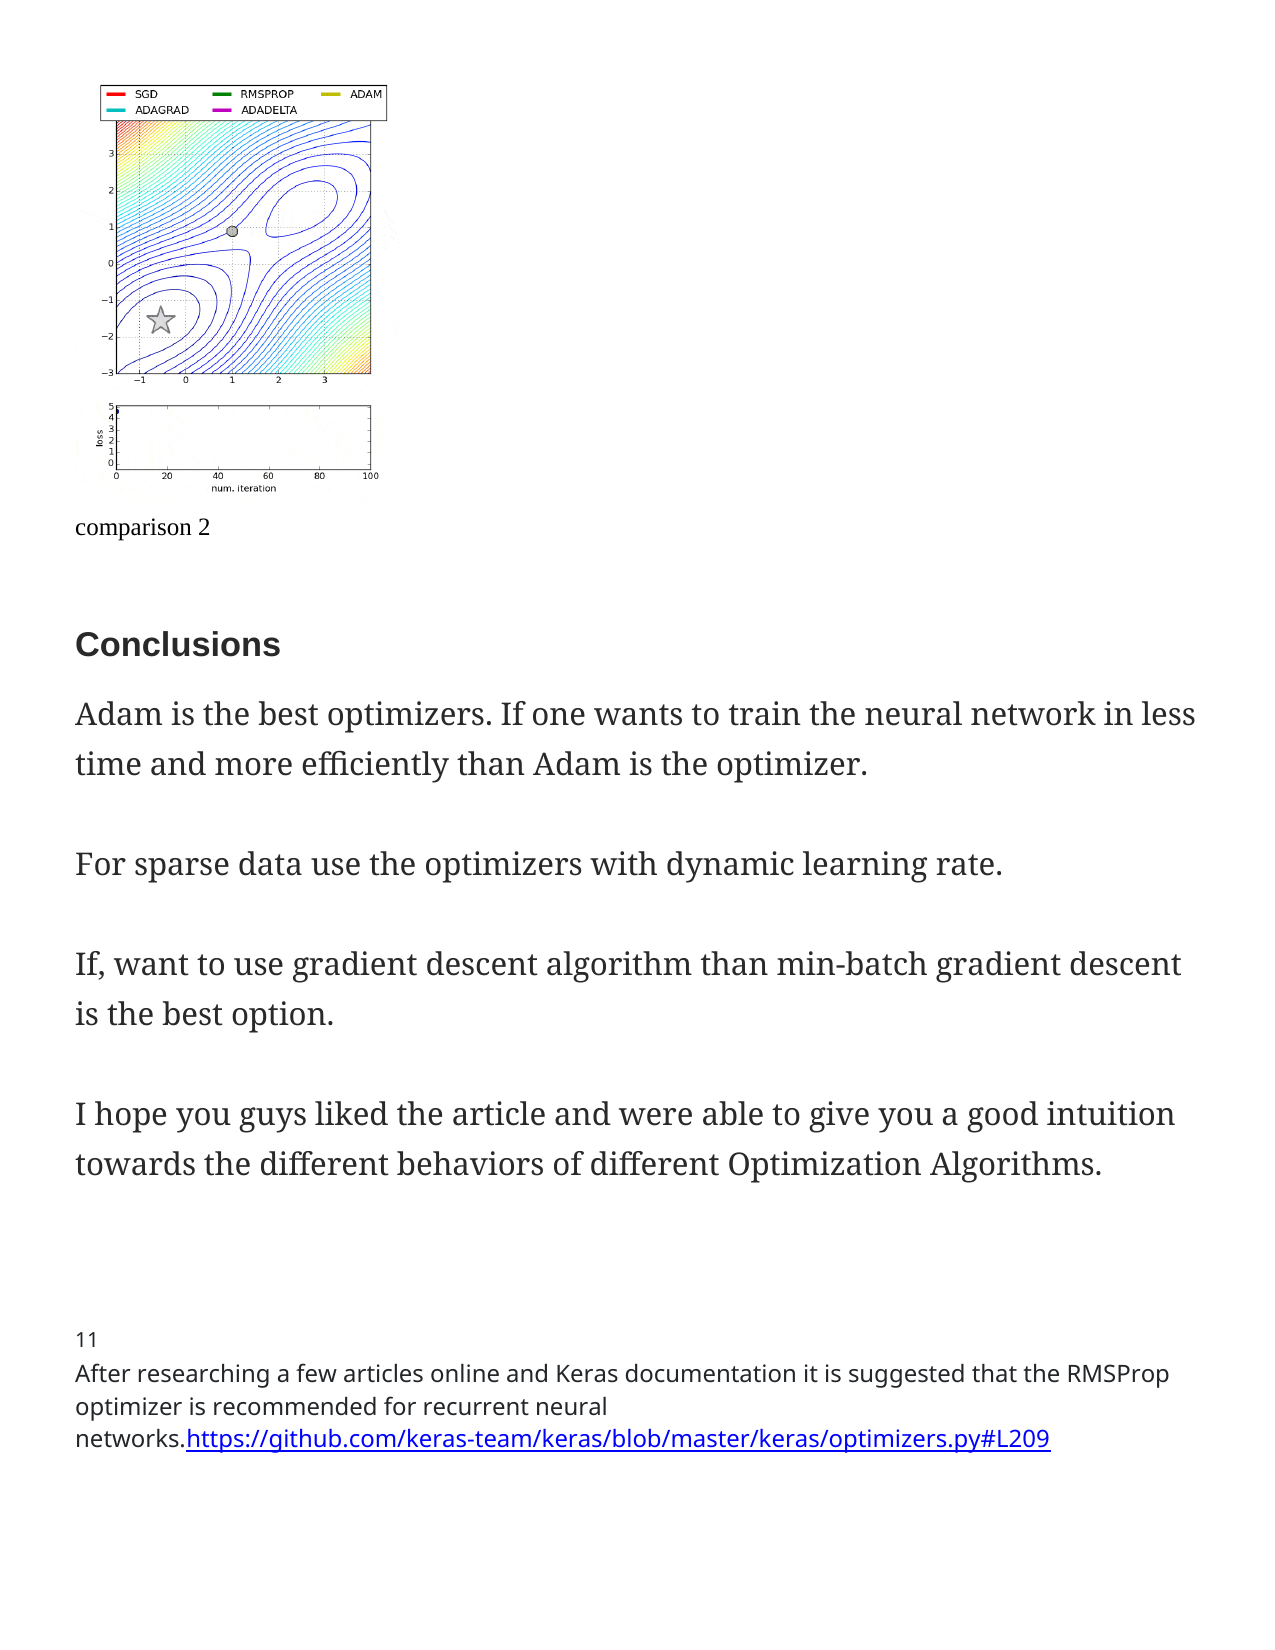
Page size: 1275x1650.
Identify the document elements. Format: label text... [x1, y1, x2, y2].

text 11 [75, 1325, 1200, 1354]
text For sparse data use the optimizers with dynamic learning rate. [75, 835, 1200, 885]
text I hope you guys liked the article and were able to give you a good intuition towards the different behaviors of different Optimization Algorithms. [75, 1085, 1200, 1185]
text Conclusions [75, 619, 1200, 663]
text If, want to use gradient descent algorithm than min-batch gradient descent is the best option. [75, 935, 1200, 1035]
text comparison 2 [75, 512, 1200, 541]
picture [75, 75, 403, 513]
text Adam is the best optimizers. If one wants to train the neural network in less time and more efficiently than Adam is the optimizer. [75, 685, 1200, 785]
text After researching a few articles online and Keras documentation it is suggested that the RMSProp optimizer is recommended for recurrent neural networks.https://github.com/keras-team/keras/blob/master/keras/optimizers.py#L209 [75, 1357, 1200, 1455]
